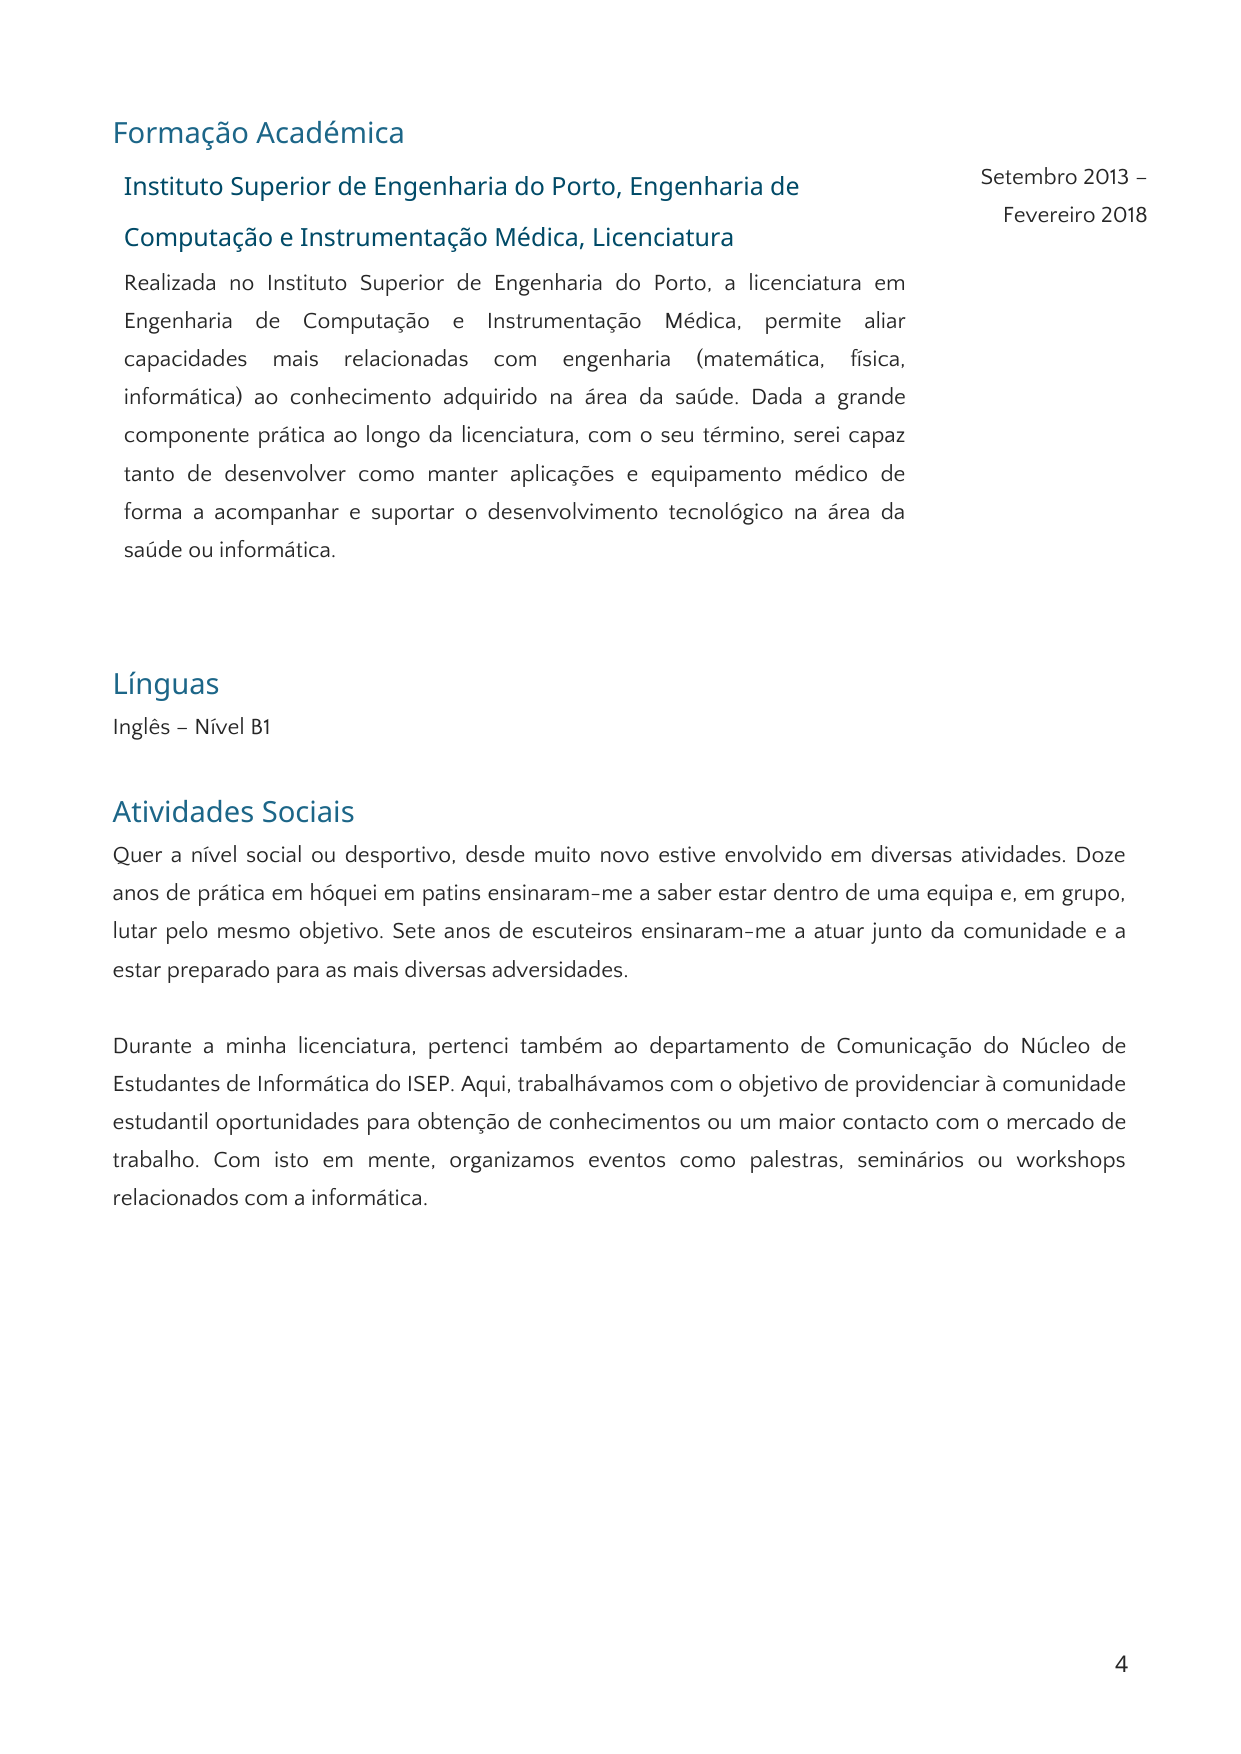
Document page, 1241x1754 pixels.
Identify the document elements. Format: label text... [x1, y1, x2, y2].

subtitle Formação Académica [112, 112, 1128, 152]
subtitle Atividades Sociais [112, 791, 1128, 831]
table_header Instituto Superior de Engenharia do Porto, Engenharia de Computação e Instrumentação Médica, Licenciatura Realizada no Instituto Superior de Engenharia do Porto, a licenciatura em Engenharia de Computação e Instrumentação Médica, permite aliar capacidades mais relacionadas com engenharia (matemática, física, informática) ao conhecimento adquirido na área da saúde. Dada a grande componente prática ao longo da licenciatura, com o seu término, serei capaz tanto de desenvolver como manter aplicações e equipamento médico de forma a acompanhar e suportar o desenvolvimento tecnológico na área da saúde ou informática. [113, 165, 918, 626]
text Quer a nível social ou desportivo, desde muito novo estive envolvido em diversas atividades. Doze anos de prática em hóquei em patins ensinaram-me a saber estar dentro de uma equipa e, em grupo, lutar pelo mesmo objetivo. Sete anos de escuteiros ensinaram-me a atuar junto da comunidade e a estar preparado para as mais diversas adversidades. [112, 843, 1128, 983]
subtitle Línguas [112, 663, 1128, 703]
text Durante a minha licenciatura, pertenci também ao departamento de Comunicação do Núcleo de Estudantes de Informática do ISEP. Aqui, trabalhávamos com o objetivo de providenciar à comunidade estudantil oportunidades para obtenção de conhecimentos ou um maior contacto com o mercado de trabalho. Com isto em mente, organizamos eventos como palestras, seminários ou workshops relacionados com a informática. [112, 1034, 1128, 1212]
table_header Setembro 2013 – Fevereiro 2018 [918, 165, 1159, 626]
text Inglês – Nível B1 [112, 715, 1128, 741]
